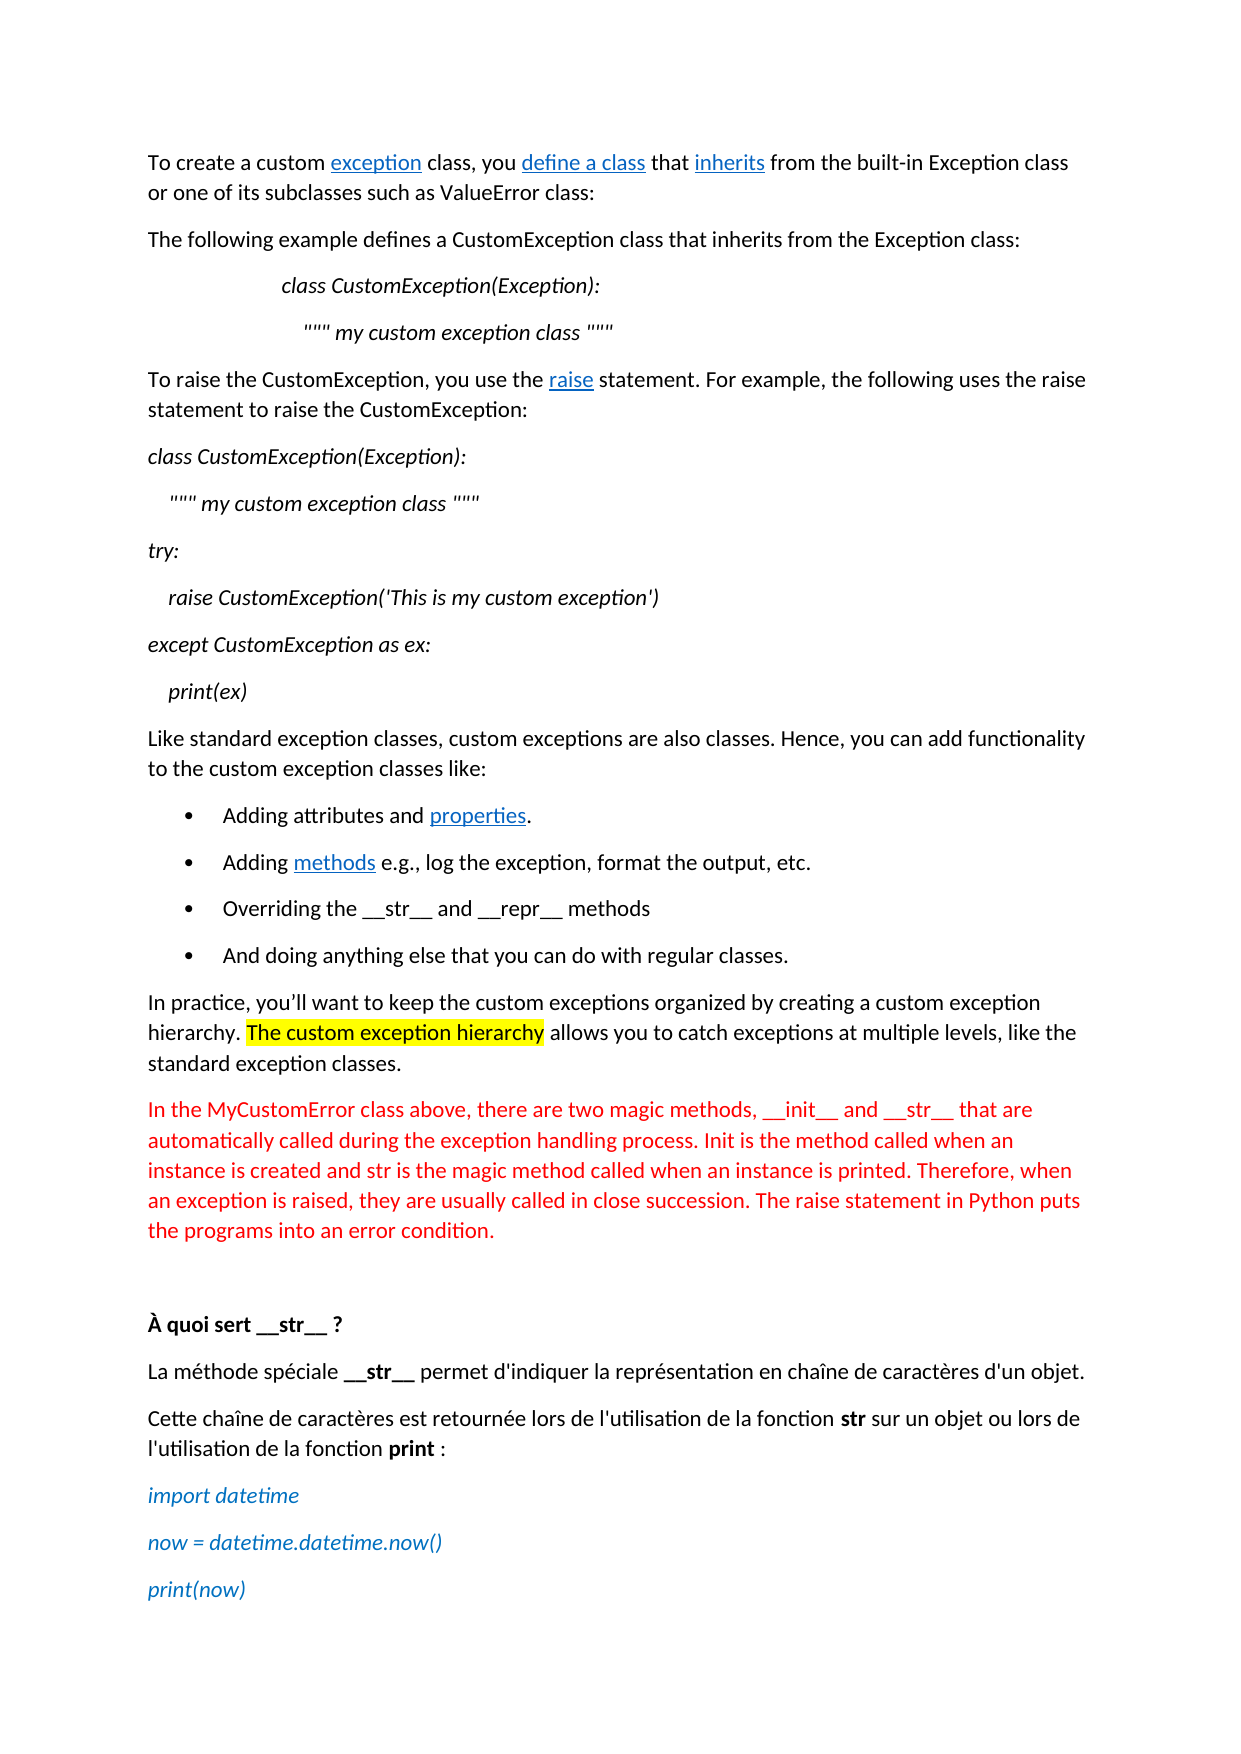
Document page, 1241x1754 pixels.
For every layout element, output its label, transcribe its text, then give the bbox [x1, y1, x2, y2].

text except CustomException as ex: [148, 630, 1093, 658]
text """ my custom exception class """ [148, 489, 1093, 517]
list Adding attributes and properties. [185, 801, 1093, 829]
text import datetime [148, 1481, 1093, 1509]
text raise CustomException('This is my custom exception') [148, 583, 1093, 611]
text Like standard exception classes, custom exceptions are also classes. Hence, you can add functionality to the custom exception classes like: [148, 724, 1093, 782]
text class CustomException(Exception): [148, 272, 1093, 299]
text To create a custom exception class, you define a class that inherits from the built-in Exception class or one of its subclasses such as ValueError class: [148, 148, 1093, 206]
text """ my custom exception class """ [148, 318, 1093, 346]
text La méthode spéciale __str__ permet d'indiquer la représentation en chaîne de caractères d'un objet. [148, 1357, 1093, 1385]
list And doing anything else that you can do with regular classes. [185, 941, 1093, 969]
list Overriding the __str__ and __repr__ methods [185, 894, 1093, 922]
text try: [148, 536, 1093, 564]
list Adding methods e.g., log the exception, format the output, etc. [185, 848, 1093, 876]
text À quoi sert __str__ ? [148, 1310, 1093, 1338]
text class CustomException(Exception): [148, 442, 1093, 470]
text In the MyCustomError class above, there are two magic methods, __init__ and __str__ that are automatically called during the exception handling process. Init is the method called when an instance is created and str is the magic method called when an instance is printed. Therefore, when an exception is raised, they are usually called in close succession. The raise statement in Python puts the programs into an error condition. [148, 1096, 1093, 1244]
text now = datetime.datetime.now() [148, 1528, 1093, 1556]
text print(ex) [148, 677, 1093, 705]
text Cette chaîne de caractères est retournée lors de l'utilisation de la fonction str sur un objet ou lors de l'utilisation de la fonction print : [148, 1404, 1093, 1462]
text print(now) [148, 1575, 1093, 1603]
text In practice, you’ll want to keep the custom exceptions organized by creating a custom exception hierarchy. The custom exception hierarchy allows you to catch exceptions at multiple levels, like the standard exception classes. [148, 988, 1093, 1077]
text The following example defines a CustomException class that inherits from the Exception class: [148, 225, 1093, 253]
text To raise the CustomException, you use the raise statement. For example, the following uses the raise statement to raise the CustomException: [148, 365, 1093, 423]
